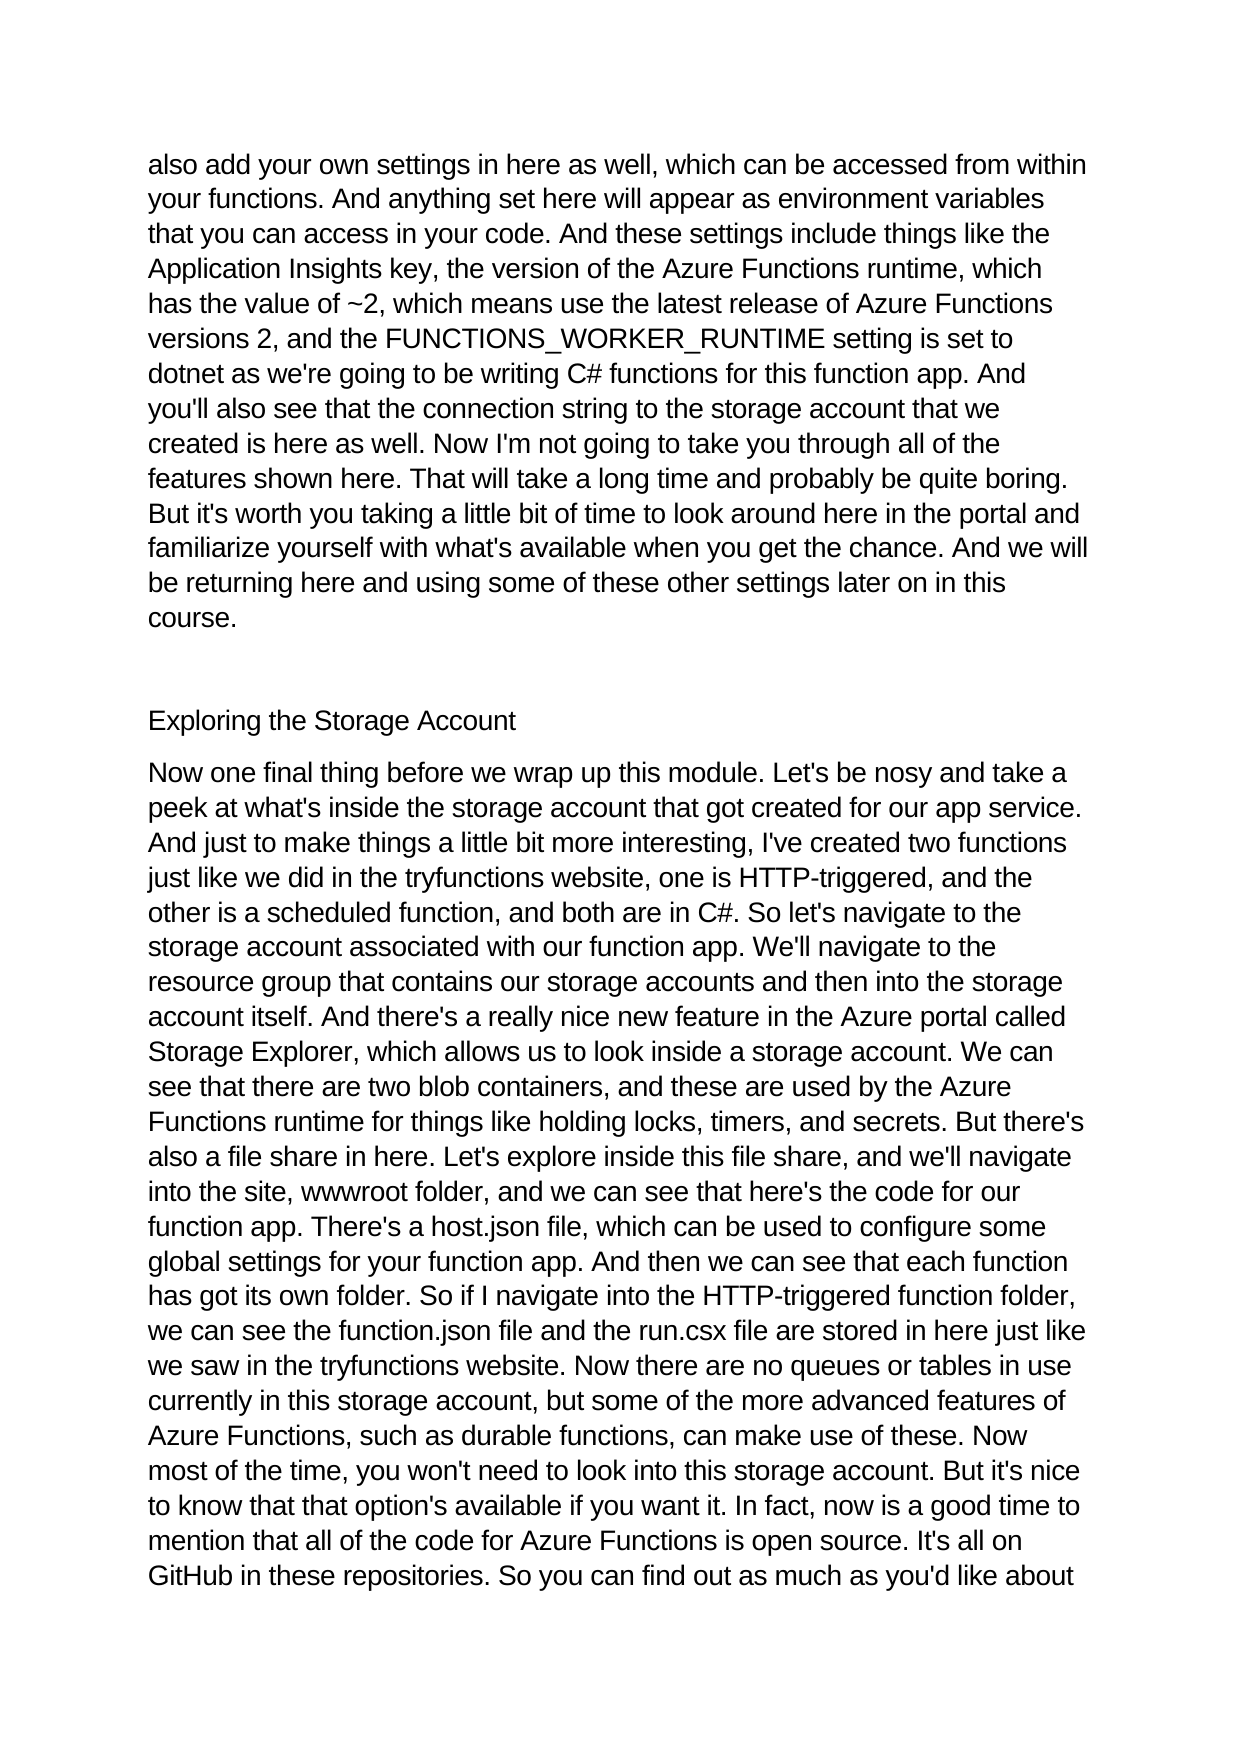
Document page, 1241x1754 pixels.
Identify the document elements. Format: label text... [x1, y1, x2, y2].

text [148, 148, 1093, 634]
text Exploring the Storage Account [148, 704, 1093, 737]
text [148, 756, 1093, 1591]
